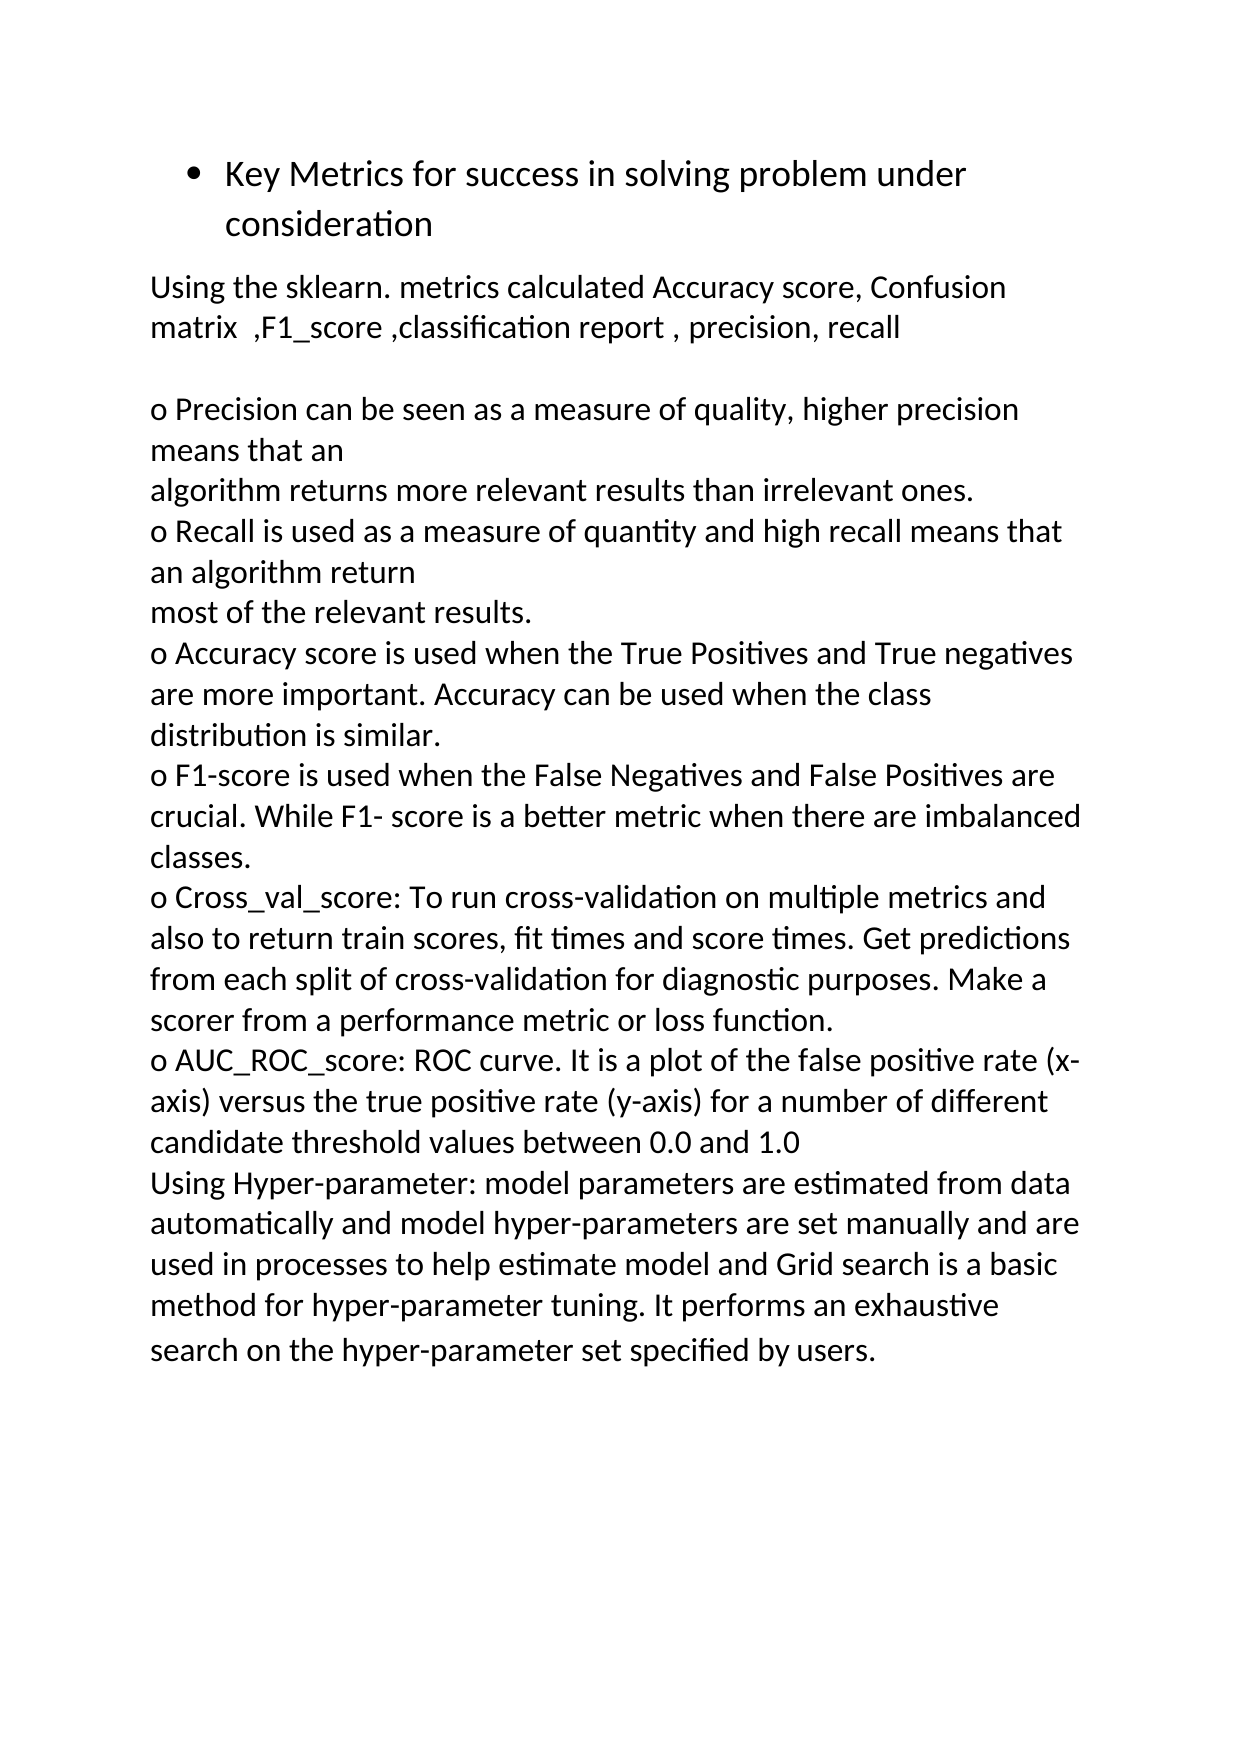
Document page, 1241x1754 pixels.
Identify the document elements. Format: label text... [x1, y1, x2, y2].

text o Precision can be seen as a measure of quality, higher precision means that an [150, 388, 1090, 469]
list Key Metrics for success in solving problem under consideration [187, 150, 1090, 245]
text o F1-score is used when the False Negatives and False Positives are crucial. While F1- score is a better metric when there are imbalanced classes. [150, 754, 1090, 877]
text Using Hyper-parameter: model parameters are estimated from data automatically and model hyper-parameters are set manually and are used in processes to help estimate model and Grid search is a basic method for hyper-parameter tuning. It performs an exhaustive search on the hyper-parameter set specified by users. [150, 1162, 1090, 1370]
text o Recall is used as a measure of quantity and high recall means that an algorithm return [150, 510, 1090, 591]
text algorithm returns more relevant results than irrelevant ones. [150, 469, 1090, 510]
text Using the sklearn. metrics calculated Accuracy score, Confusion matrix ,F1_score ,classification report , precision, recall [150, 266, 1090, 347]
text o Cross_val_score: To run cross-validation on multiple metrics and also to return train scores, fit times and score times. Get predictions from each split of cross-validation for diagnostic purposes. Make a scorer from a performance metric or loss function. [150, 877, 1090, 1039]
text most of the relevant results. [150, 591, 1090, 632]
text o AUC_ROC_score: ROC curve. It is a plot of the false positive rate (x-axis) versus the true positive rate (y-axis) for a number of different candidate threshold values between 0.0 and 1.0 [150, 1039, 1090, 1162]
text o Accuracy score is used when the True Positives and True negatives are more important. Accuracy can be used when the class distribution is similar. [150, 632, 1090, 754]
